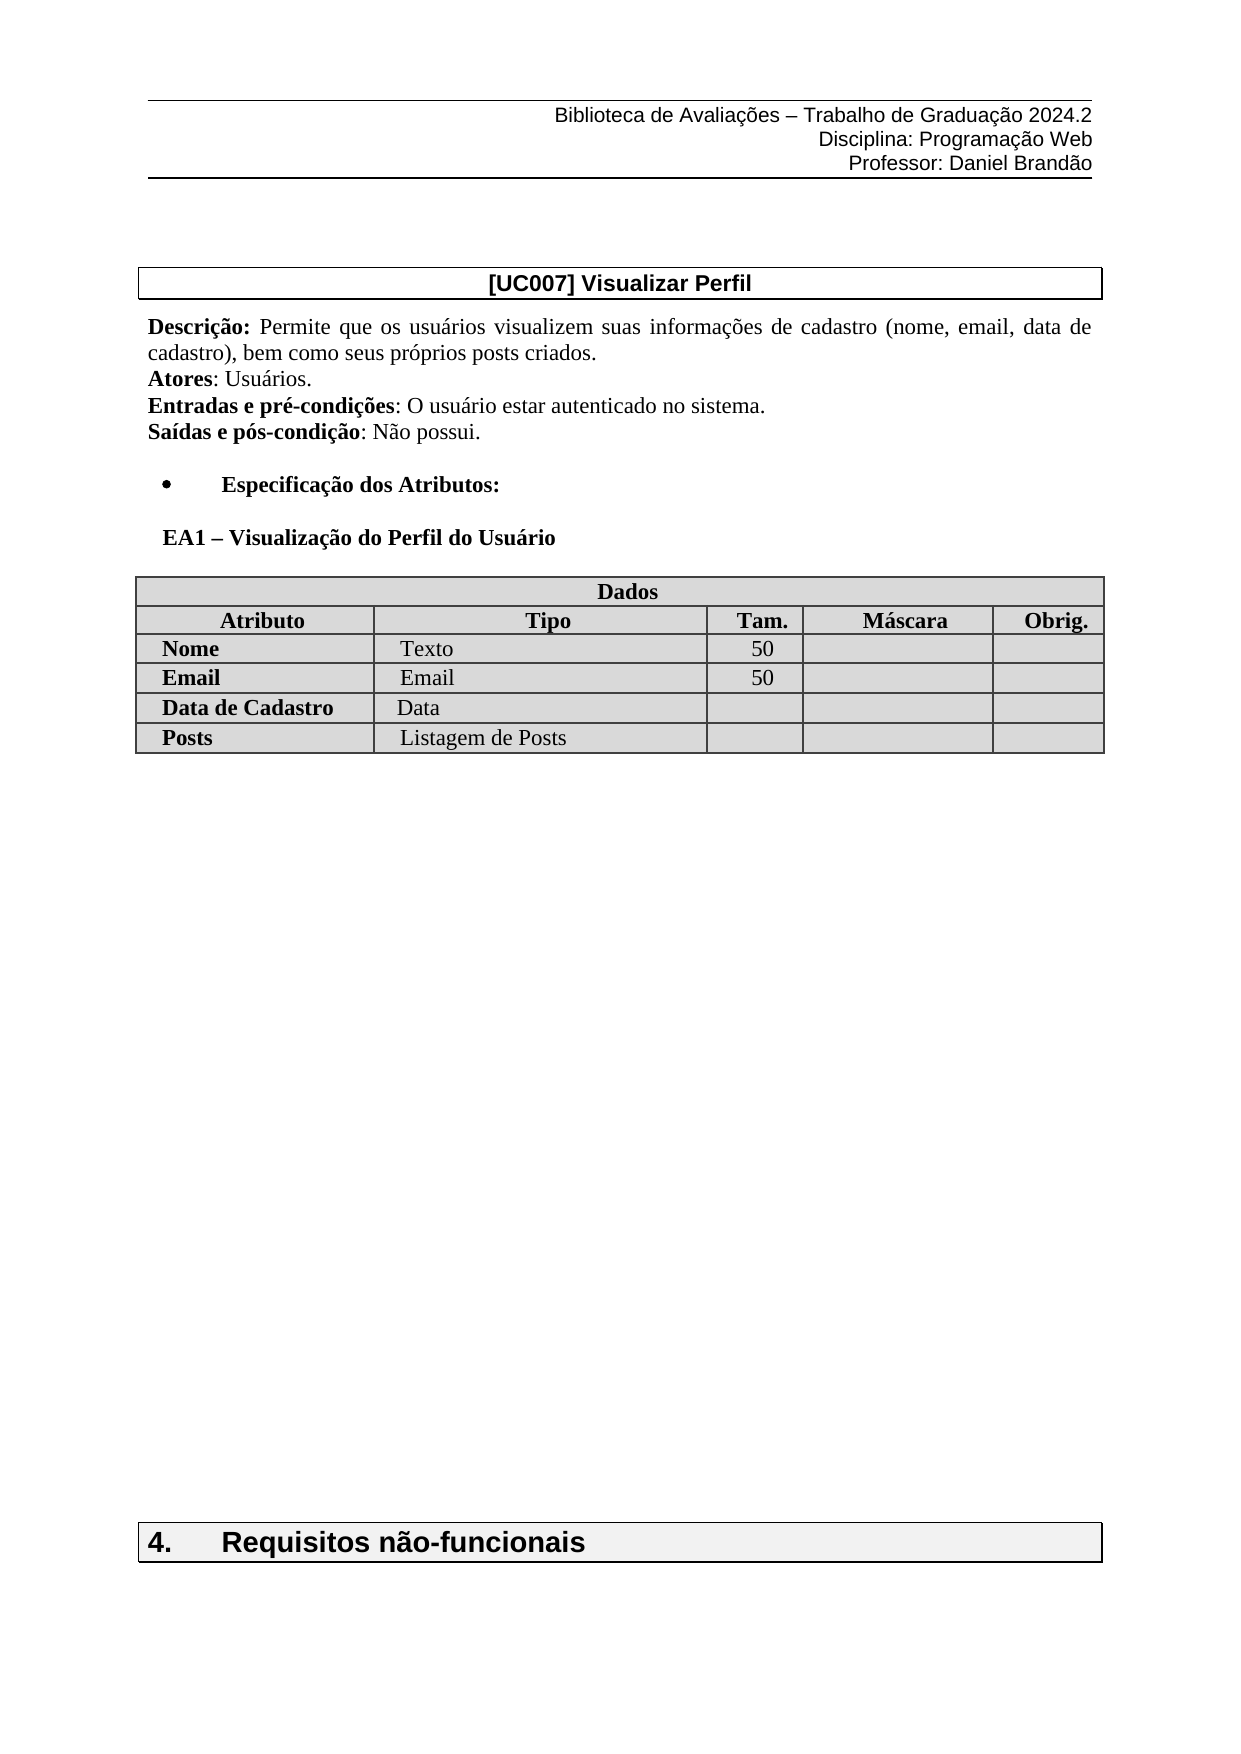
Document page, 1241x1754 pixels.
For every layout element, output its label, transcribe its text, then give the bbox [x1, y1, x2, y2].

table_cell [994, 635, 1103, 662]
table_cell Listagem de Posts [375, 724, 706, 752]
text Saídas e pós-condição: Não possui. [148, 418, 1092, 444]
table_cell [708, 724, 802, 752]
table_cell [994, 724, 1103, 752]
table_cell Atributo [137, 607, 373, 633]
table_cell 50 [708, 664, 802, 692]
text [UC007] Visualizar Perfil [139, 268, 1101, 298]
table_cell Posts [137, 724, 373, 752]
text EA1 – Visualização do Perfil do Usuário [162, 523, 1078, 550]
table_cell 50 [708, 635, 802, 662]
table_header Dados [137, 578, 1103, 605]
table_cell Nome [137, 635, 373, 662]
table_cell [994, 694, 1103, 722]
table_cell [804, 664, 992, 692]
subtitle Requisitos não-funcionais [139, 1523, 1101, 1561]
table_cell Email [375, 664, 706, 692]
table_cell Obrig. [994, 607, 1103, 633]
table_cell Tipo [375, 607, 706, 633]
table_cell [994, 664, 1103, 692]
list Especificação dos Atributos: [162, 471, 1078, 497]
table_cell Data [375, 694, 706, 722]
text Descrição: Permite que os usuários visualizem suas informações de cadastro (nome, email, data de cadastro), bem como seus próprios posts criados. [148, 313, 1092, 365]
table_cell Tam. [708, 607, 802, 633]
table_cell Máscara [804, 607, 992, 633]
table_cell [804, 694, 992, 722]
table_cell [804, 635, 992, 662]
text Entradas e pré-condições: O usuário estar autenticado no sistema. [148, 392, 1092, 418]
table_cell [708, 694, 802, 722]
text Atores: Usuários. [148, 365, 1092, 392]
table_cell Email [137, 664, 373, 692]
table_cell [804, 724, 992, 752]
table_cell Texto [375, 635, 706, 662]
table_cell Data de Cadastro [137, 694, 373, 722]
